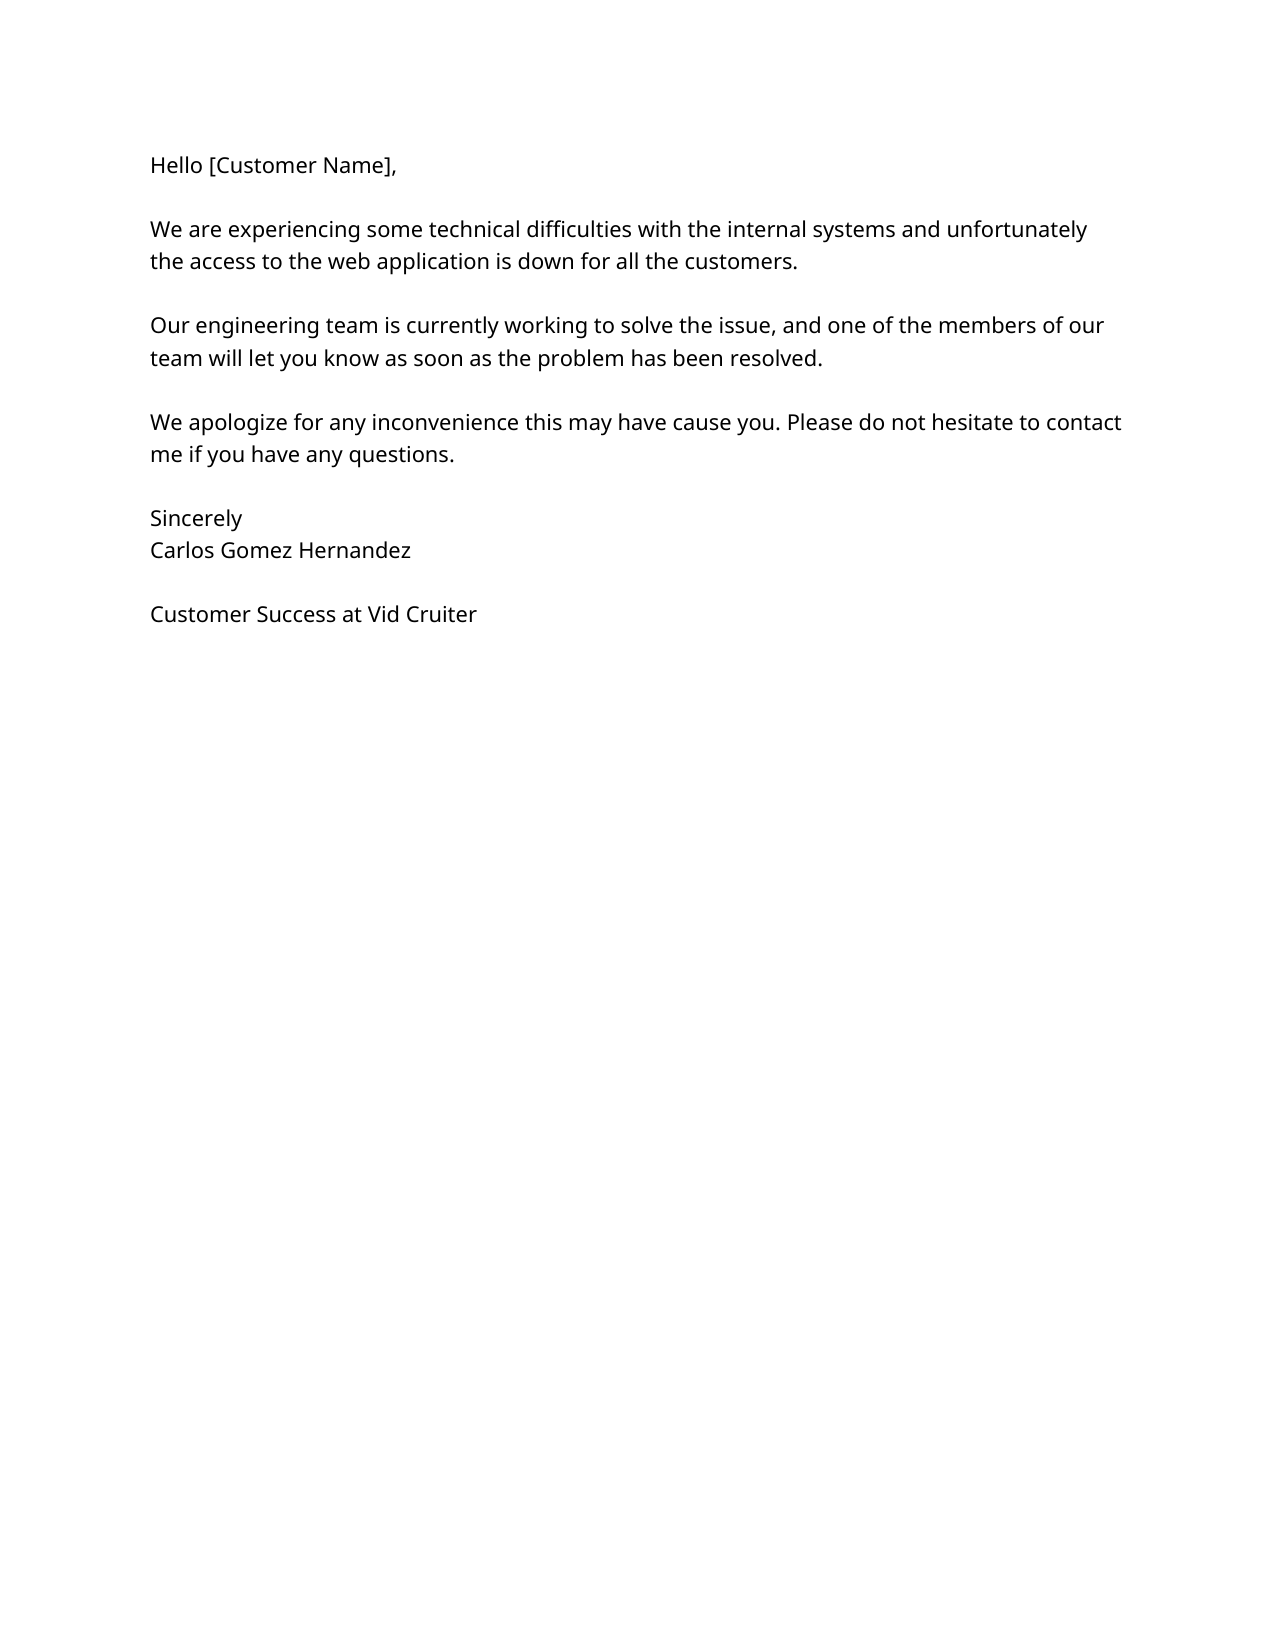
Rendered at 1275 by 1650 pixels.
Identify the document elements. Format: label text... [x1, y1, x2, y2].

text Hello [Customer Name], We are experiencing some technical difficulties with the internal systems and unfortunately the access to the web application is down for all the customers. Our engineering team is currently working to solve the issue, and one of the members of our team will let you know as soon as the problem has been resolved. We apologize for any inconvenience this may have cause you. Please do not hesitate to contact me if you have any questions. Sincerely Carlos Gomez Hernandez Customer Success at Vid Cruiter [150, 150, 1125, 629]
